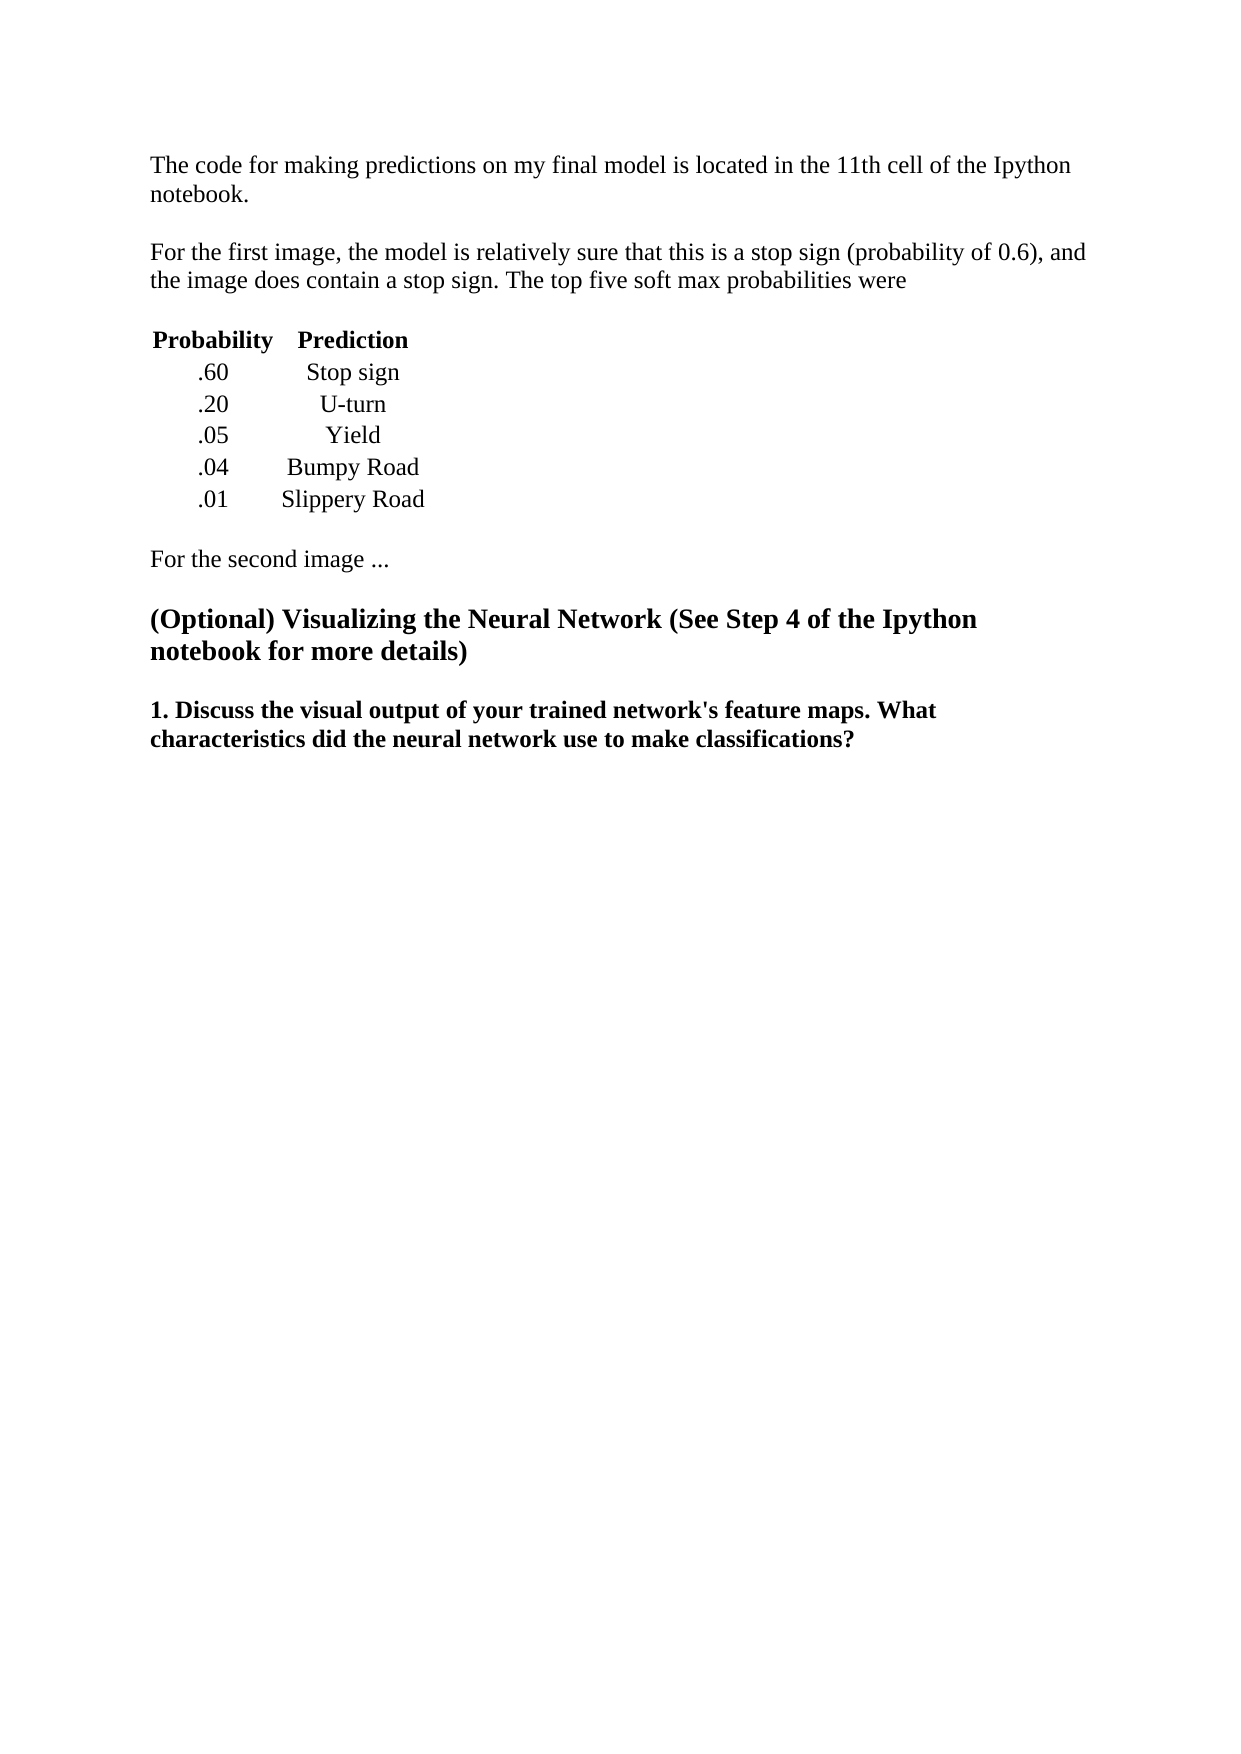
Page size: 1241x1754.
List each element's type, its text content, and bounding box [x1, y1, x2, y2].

table_cell .20 [149, 387, 277, 419]
text 1. Discuss the visual output of your trained network's feature maps. What characteristics did the neural network use to make classifications? [150, 696, 1090, 753]
text For the second image ... [150, 544, 1090, 572]
table_cell .05 [149, 419, 277, 451]
table_cell U-turn [277, 387, 429, 419]
table_cell Yield [277, 419, 429, 451]
table_cell Slippery Road [277, 483, 429, 514]
table_cell .04 [149, 451, 277, 483]
table_header Probability [149, 323, 277, 355]
table_cell .01 [149, 483, 277, 514]
text (Optional) Visualizing the Neural Network (See Step 4 of the Ipython notebook for more details) [150, 602, 1090, 666]
text For the first image, the model is relatively sure that this is a stop sign (probability of 0.6), and the image does contain a stop sign. The top five soft max probabilities were [150, 237, 1090, 294]
table_cell Bumpy Road [277, 451, 429, 483]
table_cell .60 [149, 355, 277, 387]
text The code for making predictions on my final model is located in the 11th cell of the Ipython notebook. [150, 150, 1090, 207]
table_header Prediction [277, 323, 429, 355]
table_cell Stop sign [277, 355, 429, 387]
